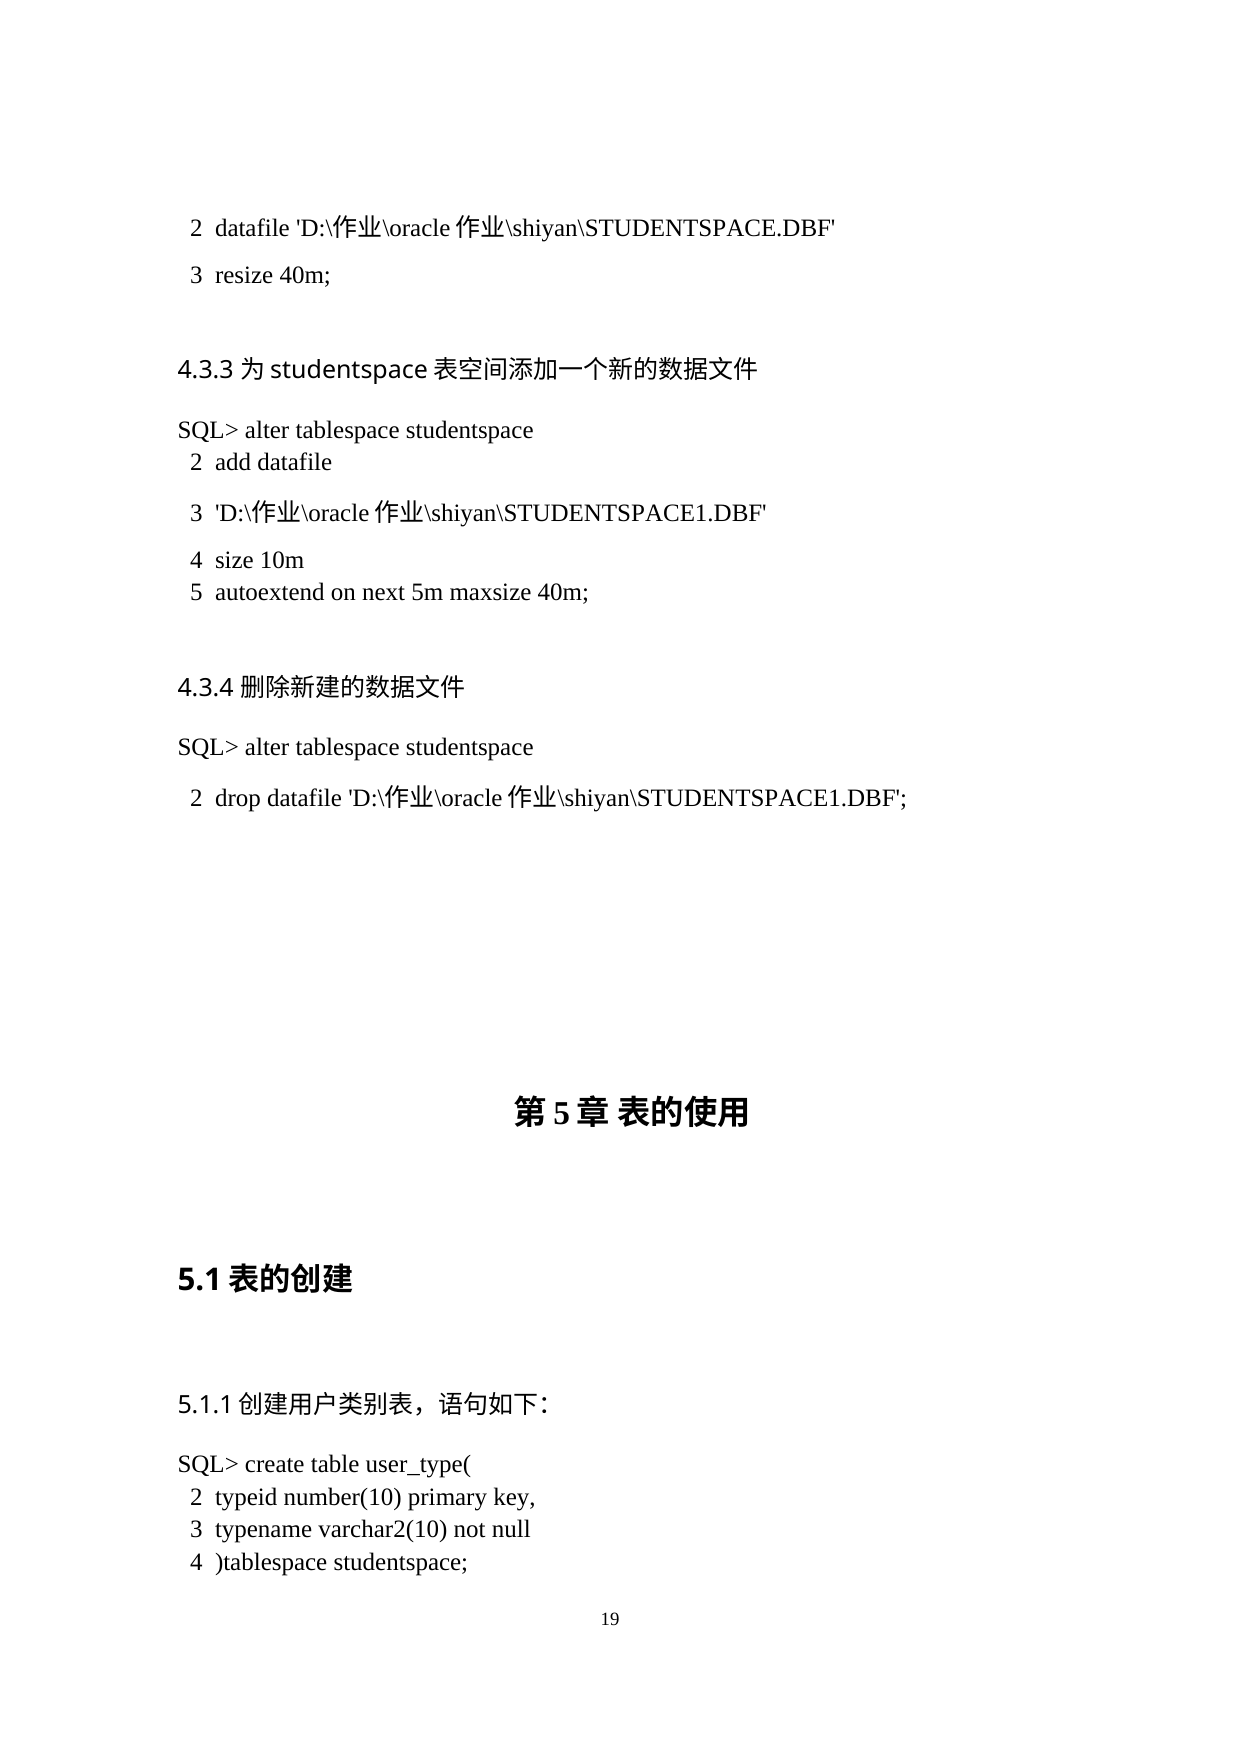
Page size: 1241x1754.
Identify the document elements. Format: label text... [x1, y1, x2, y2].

text 4 size 10m [177, 543, 1087, 575]
text 4.3.4 删除新建的数据文件 [177, 653, 1087, 718]
subtitle 第5章 表的使用 [177, 1077, 1087, 1142]
text 4.3.3 为studentspace表空间添加一个新的数据文件 [177, 335, 1087, 400]
text SQL> create table user_type( [177, 1447, 1087, 1480]
text 2 datafile 'D:\作业\oracle作业\shiyan\STUDENTSPACE.DBF' [177, 193, 1087, 258]
text 2 typeid number(10) primary key, [177, 1480, 1087, 1512]
text 3 typename varchar2(10) not null [177, 1512, 1087, 1545]
text 3 resize 40m; [177, 258, 1087, 290]
text SQL> alter tablespace studentspace [177, 730, 1087, 763]
text 5.1.1创建用户类别表，语句如下： [177, 1370, 1087, 1435]
text SQL> alter tablespace studentspace [177, 413, 1087, 445]
text 3 'D:\作业\oracle作业\shiyan\STUDENTSPACE1.DBF' [177, 478, 1087, 543]
text 2 drop datafile 'D:\作业\oracle作业\shiyan\STUDENTSPACE1.DBF'; [177, 763, 1087, 828]
text 5 autoextend on next 5m maxsize 40m; [177, 575, 1087, 608]
text 4 )tablespace studentspace; [177, 1545, 1087, 1577]
subtitle 5.1表的创建 [177, 1245, 1087, 1310]
text 2 add datafile [177, 445, 1087, 478]
